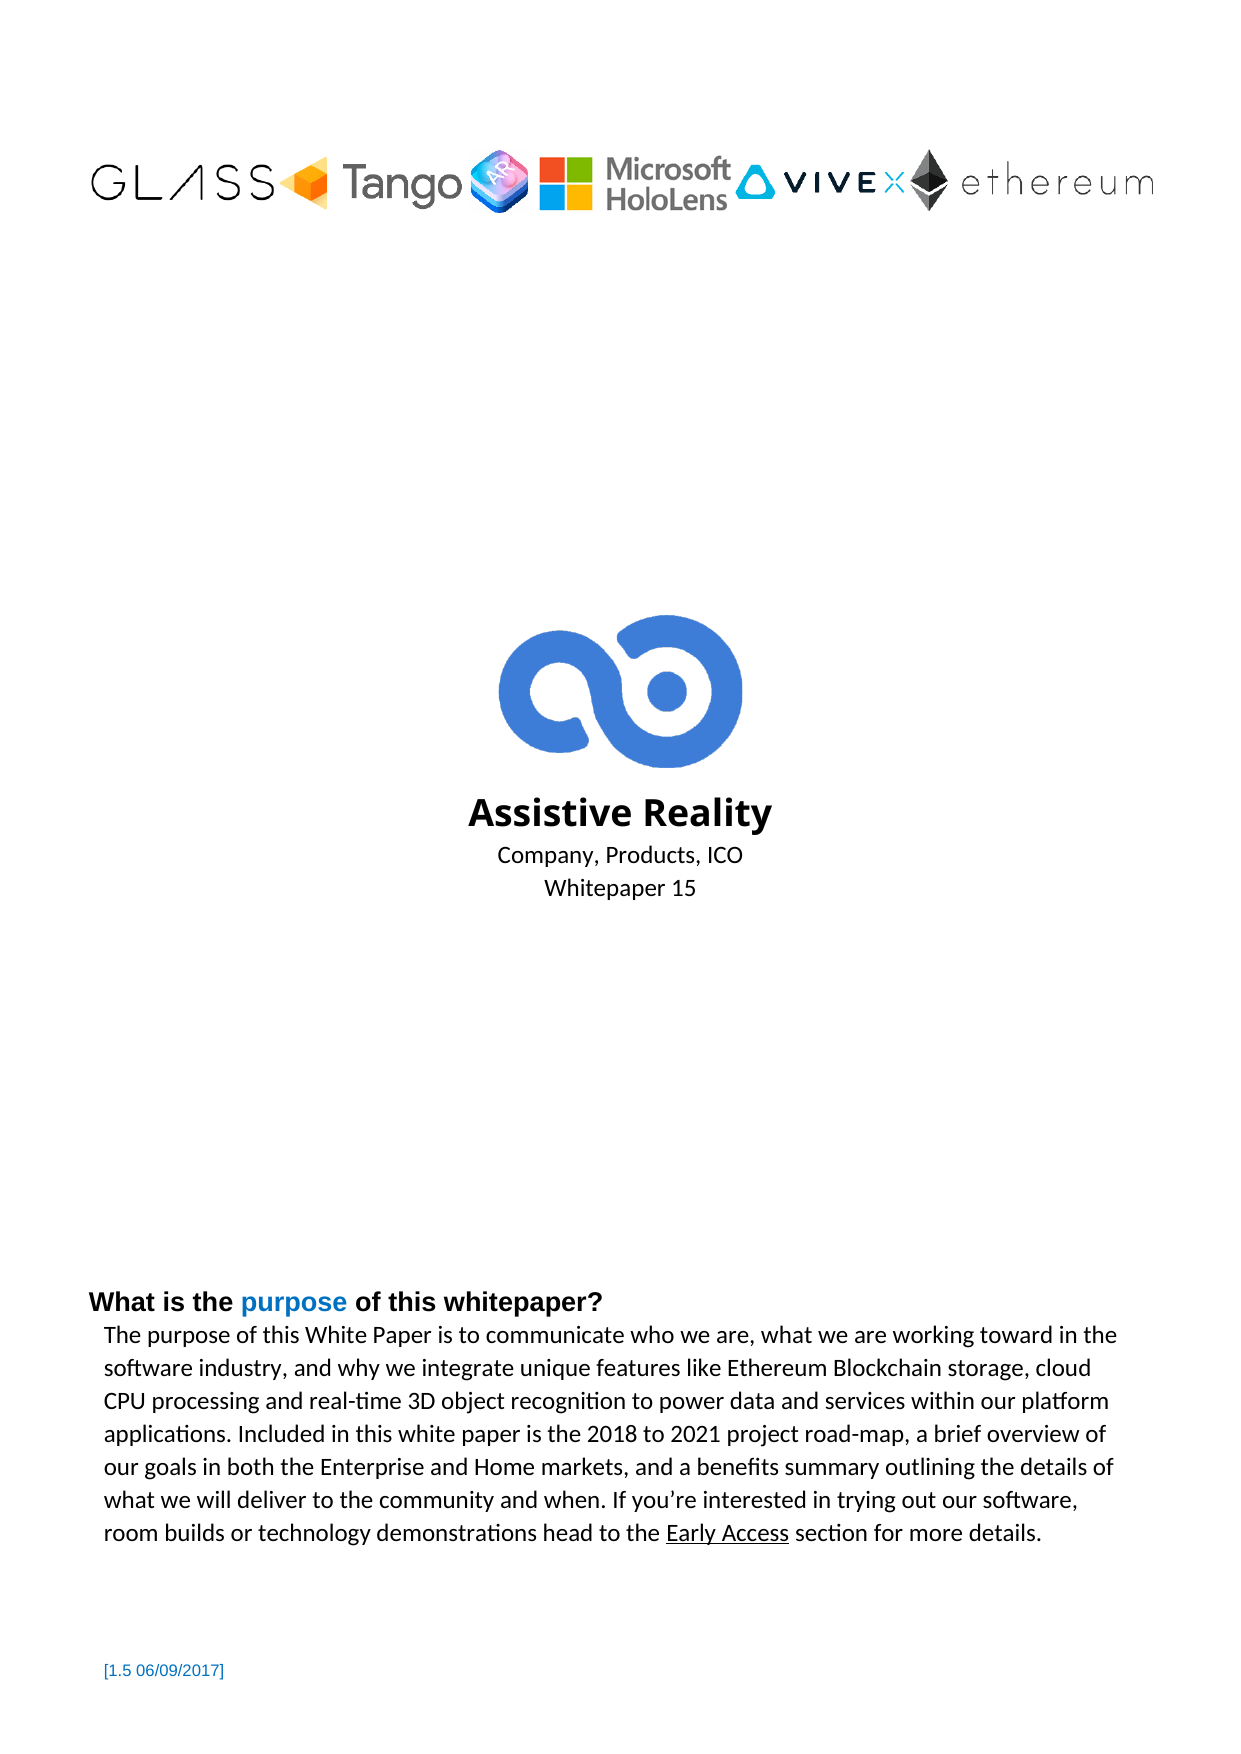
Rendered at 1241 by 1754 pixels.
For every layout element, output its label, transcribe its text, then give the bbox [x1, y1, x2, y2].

text Assistive Reality Company, Products, ICO Whitepaper 15 [103, 786, 1137, 936]
picture [537, 154, 906, 211]
picture [910, 149, 1153, 211]
subtitle What is the purpose of this whitepaper? [89, 1286, 1137, 1317]
picture [470, 150, 528, 213]
text The purpose of this White Paper is to communicate who we are, what we are working toward in the software industry, and why we integrate unique features like Ethereum Blockchain storage, cloud CPU processing and real-time 3D object recognition to power data and services within our platform applications. Included in this white paper is the 2018 to 2021 project road-map, a brief overview of our goals in both the Enterprise and Home markets, and a benefits summary outlining the details of what we will deliver to the community and when. If you’re interested in trying out our software, room builds or technology demonstrations head to the Early Access section for more details. [103, 1319, 1137, 1547]
picture [88, 153, 467, 214]
picture [498, 615, 743, 768]
